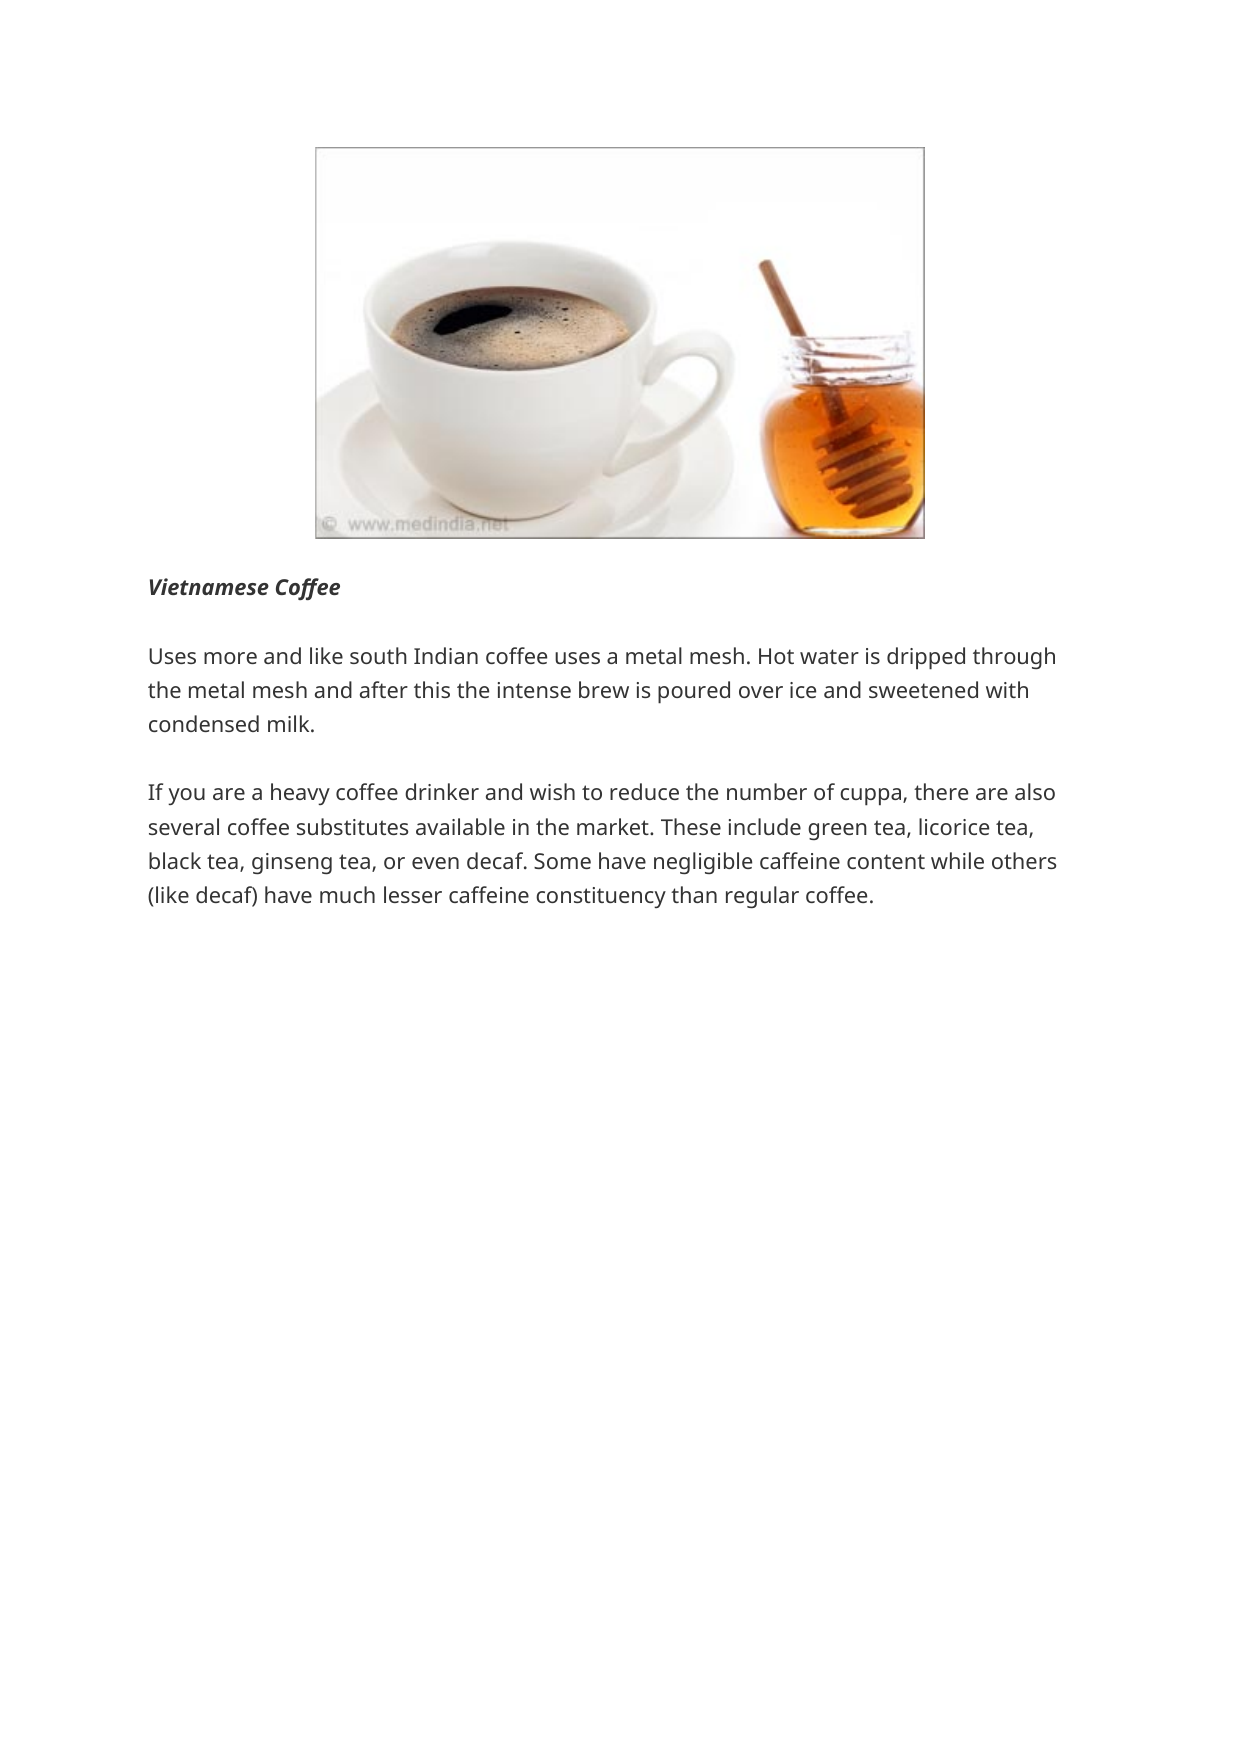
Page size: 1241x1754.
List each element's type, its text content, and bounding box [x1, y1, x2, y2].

picture [315, 147, 925, 539]
text Vietnamese Coffee Uses more and like south Indian coffee uses a metal mesh. Hot water is dripped through the metal mesh and after this the intense brew is poured over ice and sweetened with condensed milk. If you are a heavy coffee drinker and wish to reduce the number of cuppa, there are also several coffee substitutes available in the market. These include green tea, licorice tea, black tea, ginseng tea, or even decaf. Some have negligible caffeine content while others (like decaf) have much lesser caffeine constituency than regular coffee. [148, 538, 1093, 910]
